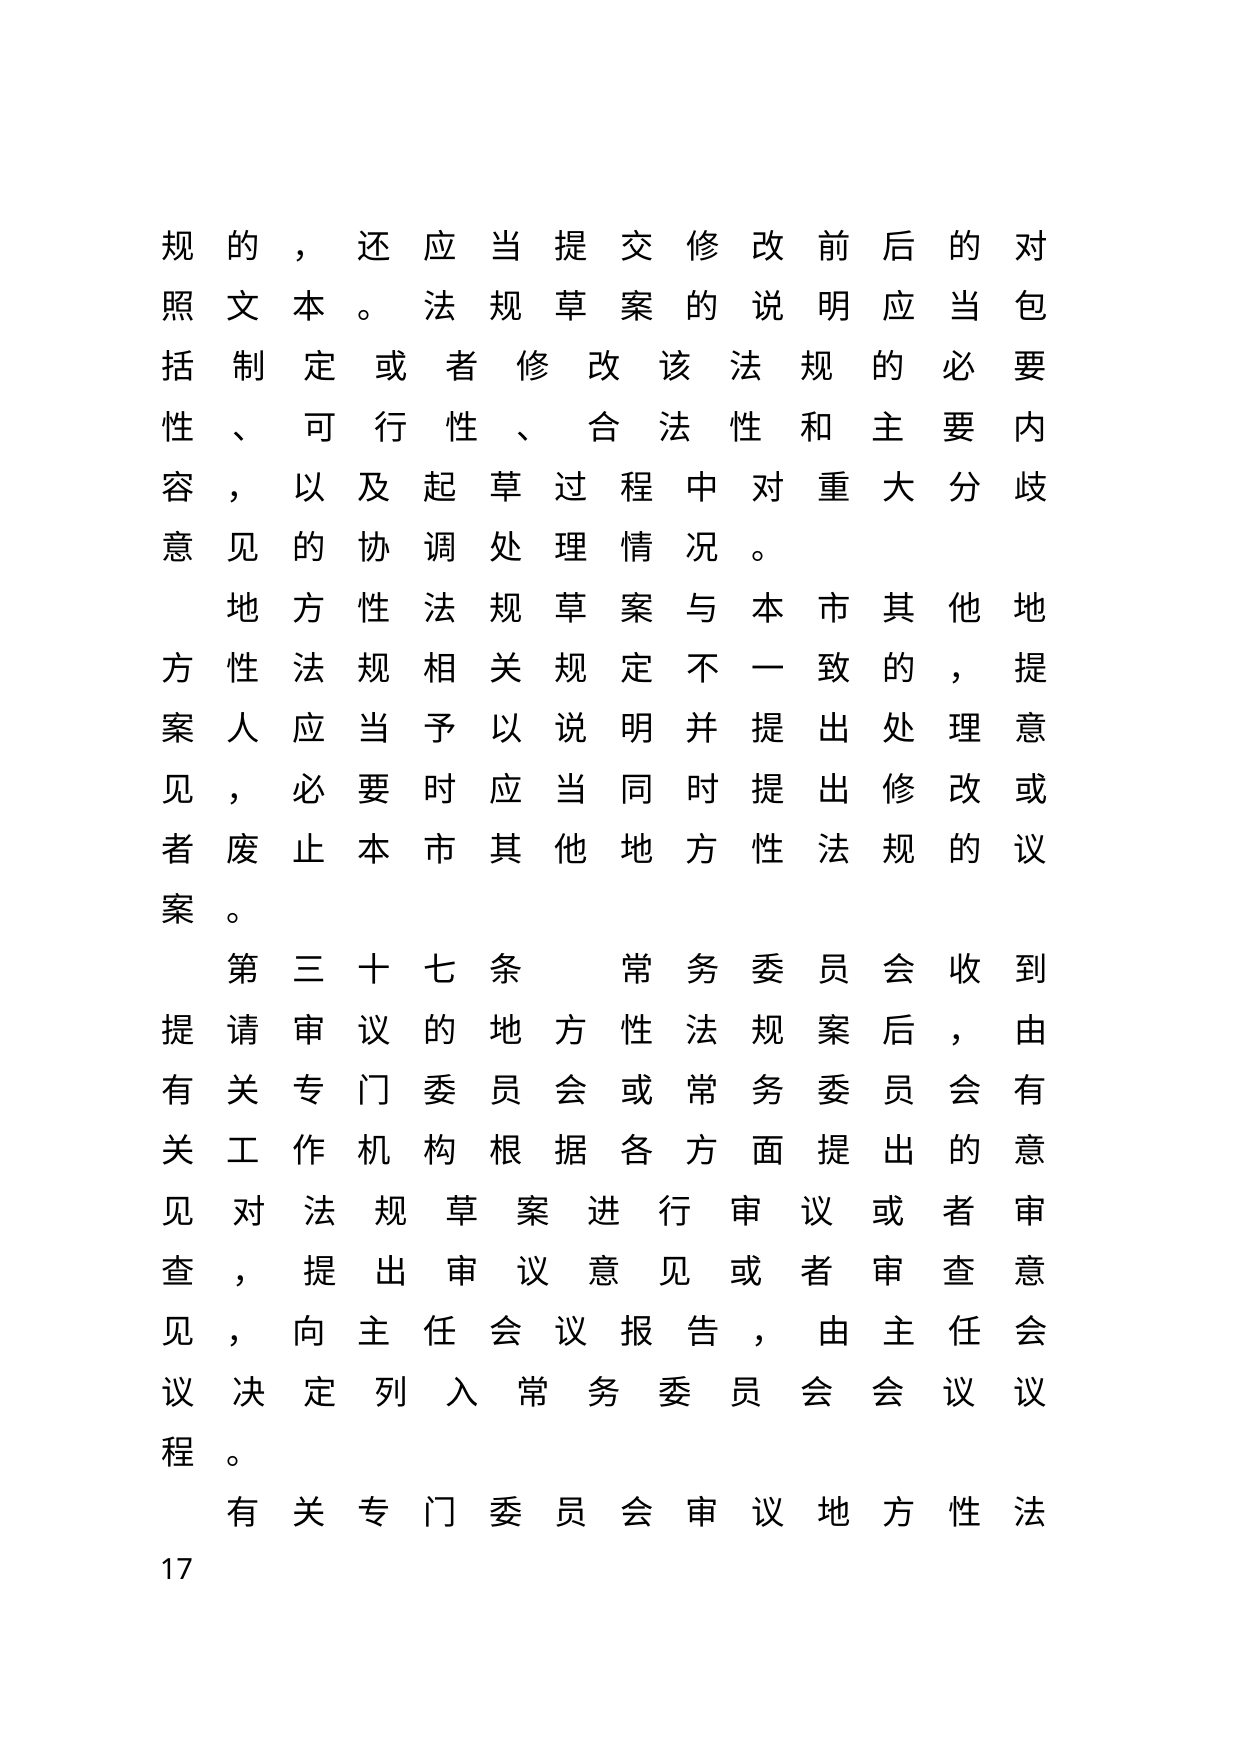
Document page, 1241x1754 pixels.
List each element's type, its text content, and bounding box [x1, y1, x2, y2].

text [161, 1480, 1079, 1540]
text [161, 213, 1079, 575]
text 第三十七条 常务委员会收到提请审议的地方性法规案后，由有关专门委员会或常务委员会有关工作机构根据各方面提出的意见对法规草案进行审议或者审查，提出审议意见或者审查意见，向主任会议报告，由主任会议决定列入常务委员会会议议程。 [161, 937, 1079, 1480]
text 地方性法规草案与本市其他地方性法规相关规定不一致的，提案人应当予以说明并提出处理意见，必要时应当同时提出修改或者废止本市其他地方性法规的议案。 [161, 575, 1079, 937]
